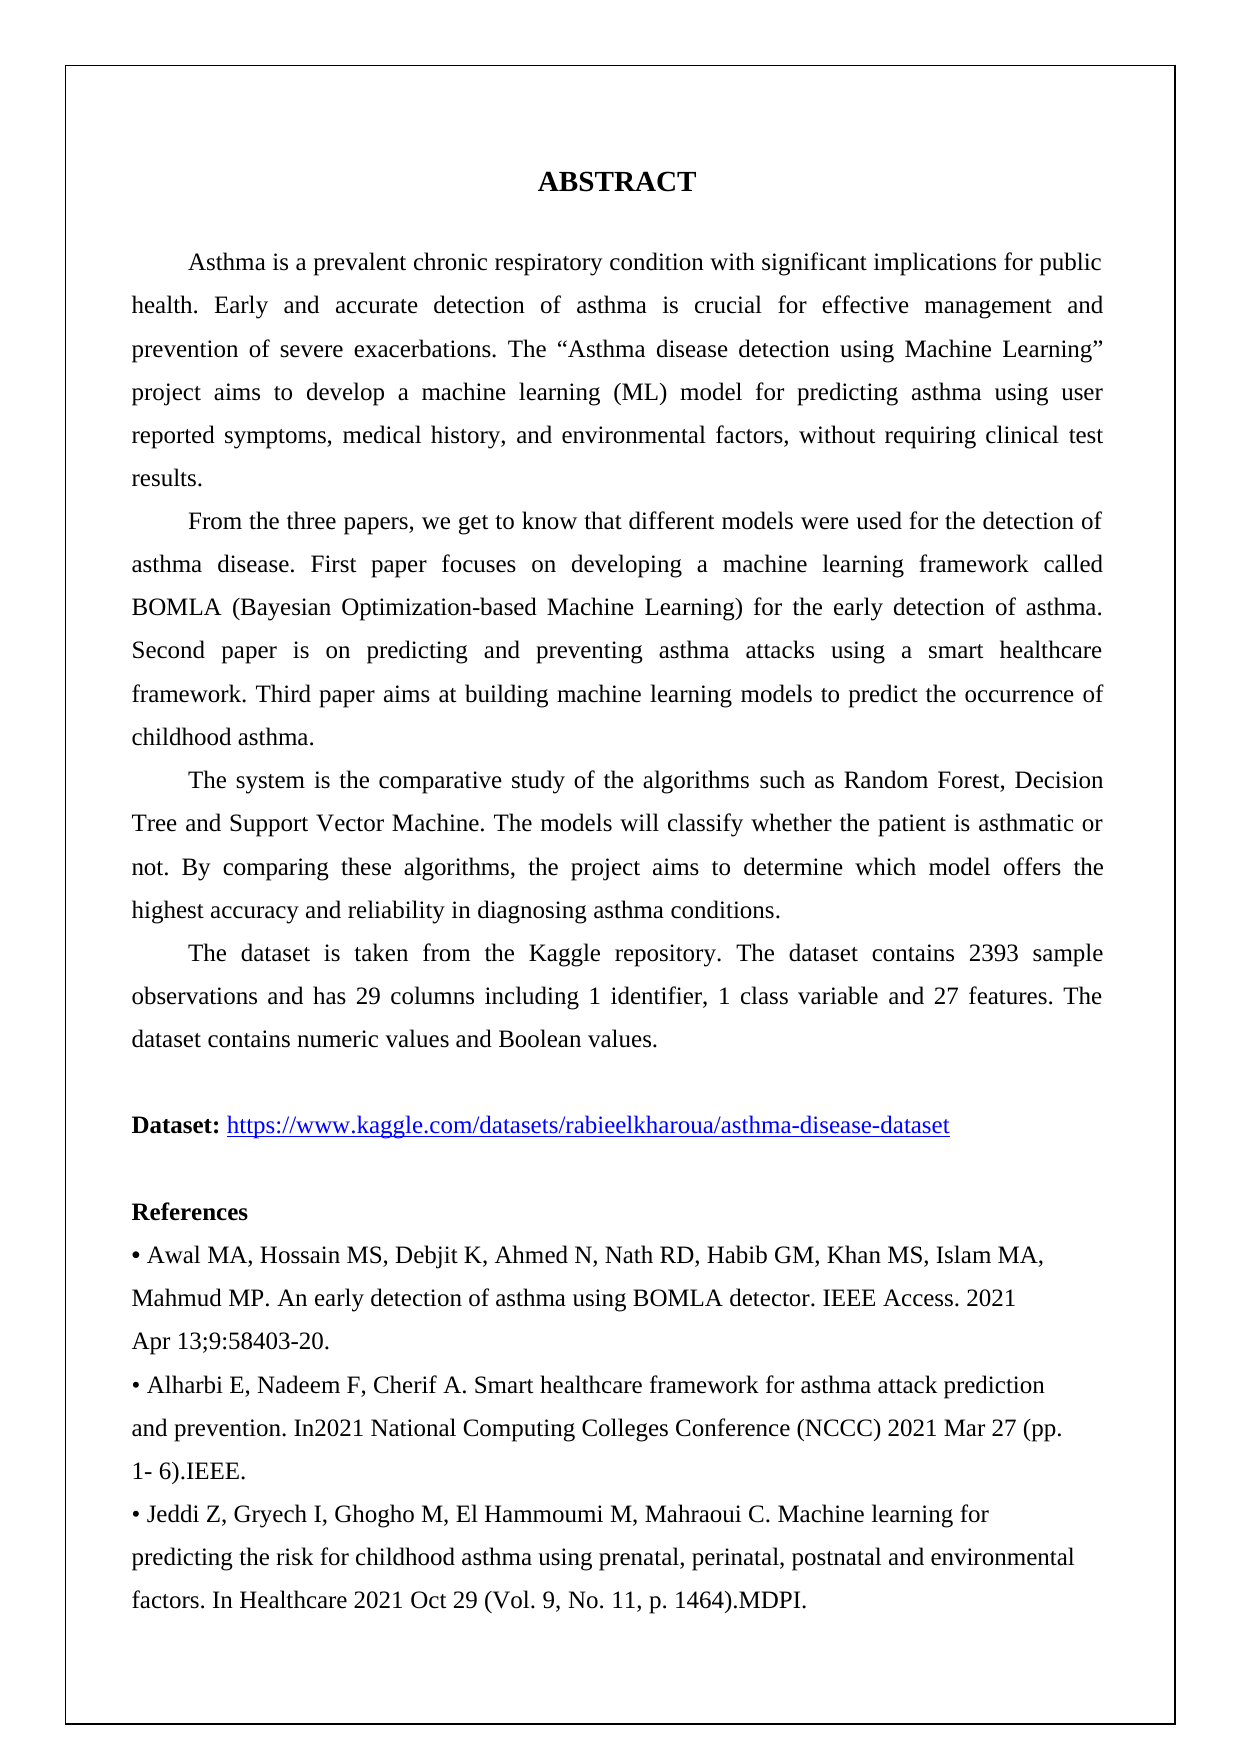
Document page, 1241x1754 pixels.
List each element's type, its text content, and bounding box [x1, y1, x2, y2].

text The system is the comparative study of the algorithms such as Random Forest, Decision Tree and Support Vector Machine. The models will classify whether the patient is asthmatic or not. By comparing these algorithms, the project aims to determine which model offers the highest accuracy and reliability in diagnosing asthma conditions. [131, 765, 1104, 923]
subtitle References [131, 1197, 1161, 1226]
list Jeddi Z, Gryech I, Ghogho M, El Hammoumi M, Mahraoui C. Machine learning for predicting the risk for childhood asthma using prenatal, perinatal, postnatal and environmental factors. In Healthcare 2021 Oct 29 (Vol. 9, No. 11, p. 1464).MDPI. [131, 1499, 1094, 1614]
list Alharbi E, Nadeem F, Cherif A. Smart healthcare framework for asthma attack prediction and prevention. In2021 National Computing Colleges Conference (NCCC) 2021 Mar 27 (pp. 1- 6).IEEE. [131, 1370, 1086, 1485]
list Awal MA, Hossain MS, Debjit K, Ahmed N, Nath RD, Habib GM, Khan MS, Islam MA, Mahmud MP. An early detection of asthma using BOMLA detector. IEEE Access. 2021 Apr 13;9:58403-20. [131, 1240, 1059, 1355]
text The dataset is taken from the Kaggle repository. The dataset contains 2393 sample observations and has 29 columns including 1 identifier, 1 class variable and 27 features. The dataset contains numeric values and Boolean values. [131, 938, 1103, 1053]
text Dataset: https://www.kaggle.com/datasets/rabieelkharoua/asthma-disease-dataset [131, 1111, 1161, 1139]
text Asthma is a prevalent chronic respiratory condition with significant implications for public health. Early and accurate detection of asthma is crucial for effective management and prevention of severe exacerbations. The “Asthma disease detection using Machine Learning” project aims to develop a machine learning (ML) model for predicting asthma using user reported symptoms, medical history, and environmental factors, without requiring clinical test results. [131, 247, 1103, 492]
subtitle ABSTRACT [265, 164, 969, 198]
text From the three papers, we get to know that different models were used for the detection of asthma disease. First paper focuses on developing a machine learning framework called BOMLA (Bayesian Optimization-based Machine Learning) for the early detection of asthma. Second paper is on predicting and preventing asthma attacks using a smart healthcare framework. Third paper aims at building machine learning models to predict the occurrence of childhood asthma. [131, 506, 1103, 751]
